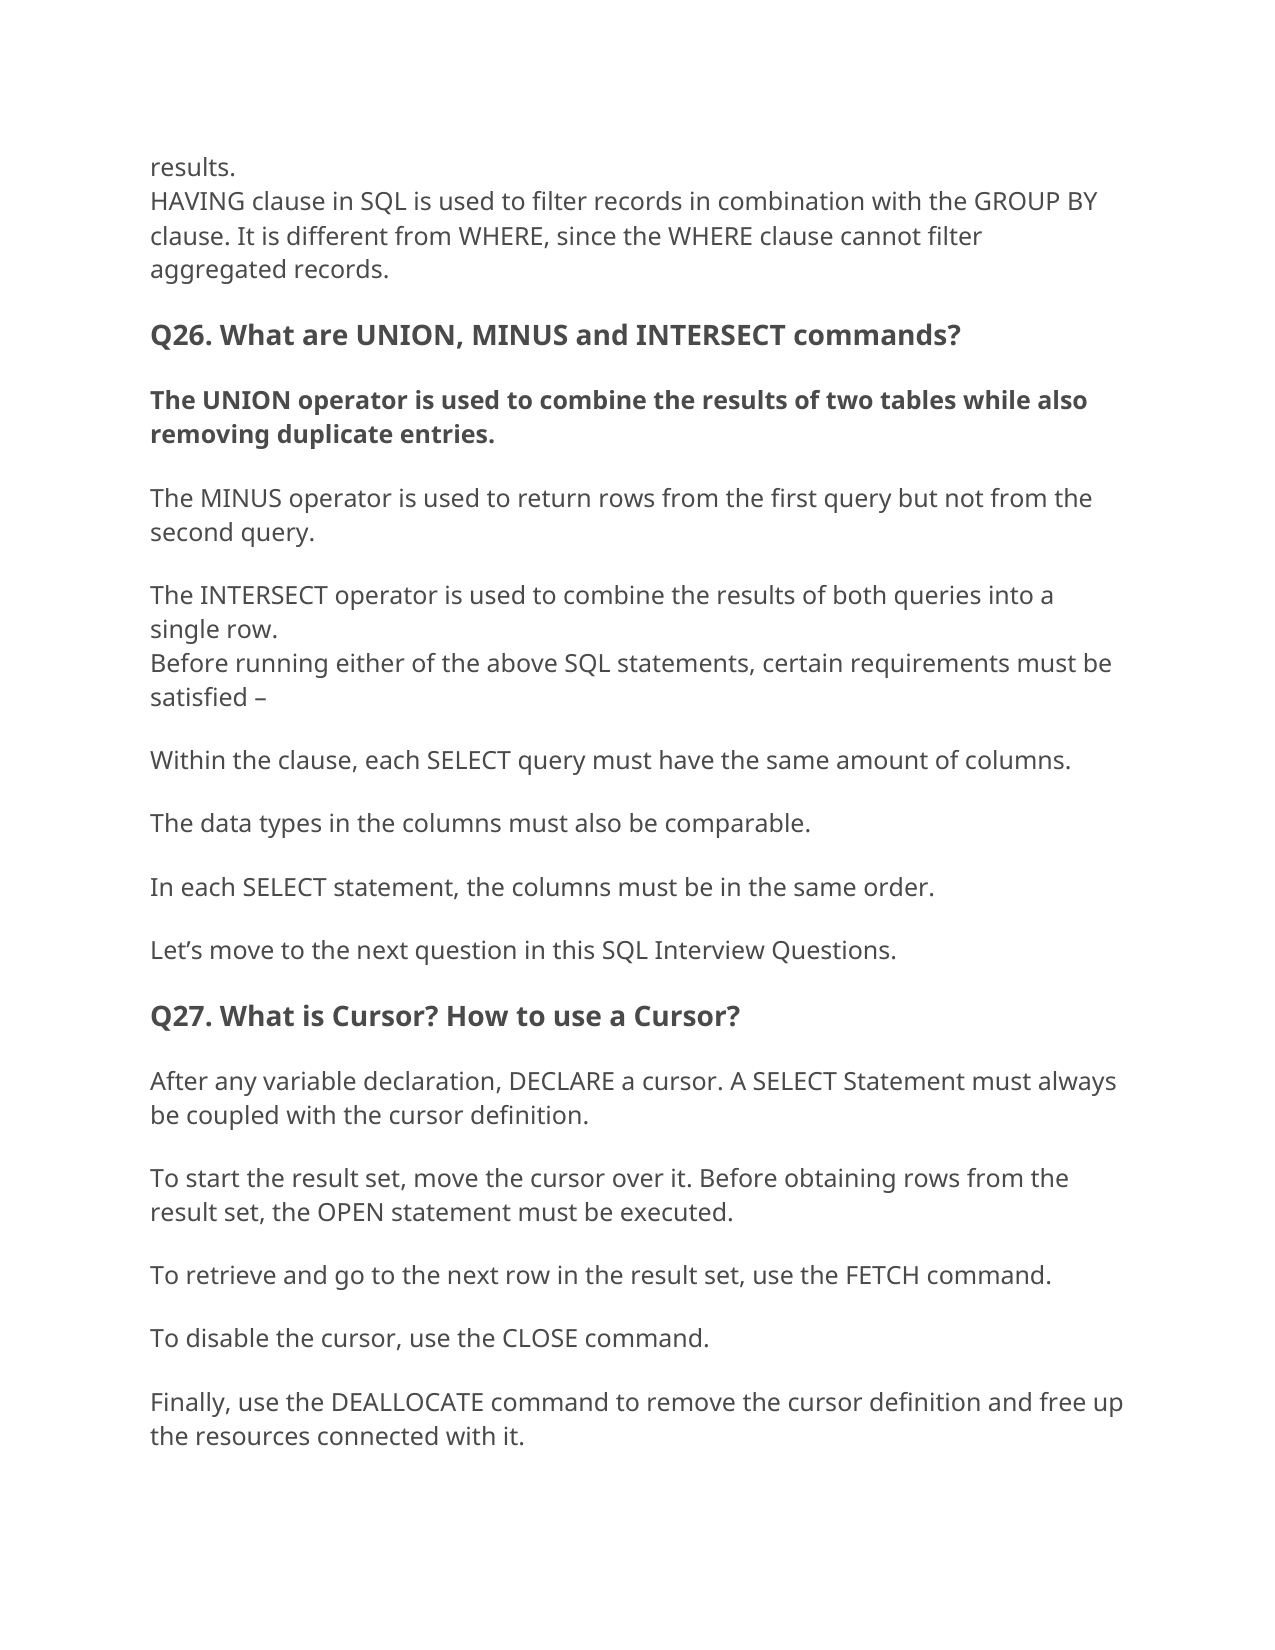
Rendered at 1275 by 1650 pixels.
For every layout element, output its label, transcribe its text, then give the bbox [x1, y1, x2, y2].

text Finally, use the DEALLOCATE command to remove the cursor definition and free up the resources connected with it. [150, 1384, 1125, 1452]
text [150, 150, 1125, 286]
text Within the clause, each SELECT query must have the same amount of columns. [150, 743, 1125, 777]
text After any variable declaration, DECLARE a cursor. A SELECT Statement must always be coupled with the cursor definition. [150, 1063, 1125, 1131]
text Let’s move to the next question in this SQL Interview Questions. [150, 933, 1125, 967]
text The INTERSECT operator is used to combine the results of both queries into a single row. Before running either of the above SQL statements, certain requirements must be satisfied – [150, 577, 1125, 714]
text The UNION operator is used to combine the results of two tables while also removing duplicate entries. [150, 383, 1125, 451]
text In each SELECT statement, the columns must be in the same order. [150, 869, 1125, 903]
text To disable the cursor, use the CLOSE command. [150, 1321, 1125, 1355]
text To start the result set, move the cursor over it. Before obtaining rows from the result set, the OPEN statement must be executed. [150, 1161, 1125, 1229]
text The data types in the columns must also be comparable. [150, 806, 1125, 840]
text To retrieve and go to the next row in the result set, use the FETCH command. [150, 1258, 1125, 1292]
text Q27. What is Cursor? How to use a Cursor? [150, 996, 1125, 1034]
text Q26. What are UNION, MINUS and INTERSECT commands? [150, 315, 1125, 354]
text The MINUS operator is used to return rows from the first query but not from the second query. [150, 480, 1125, 548]
